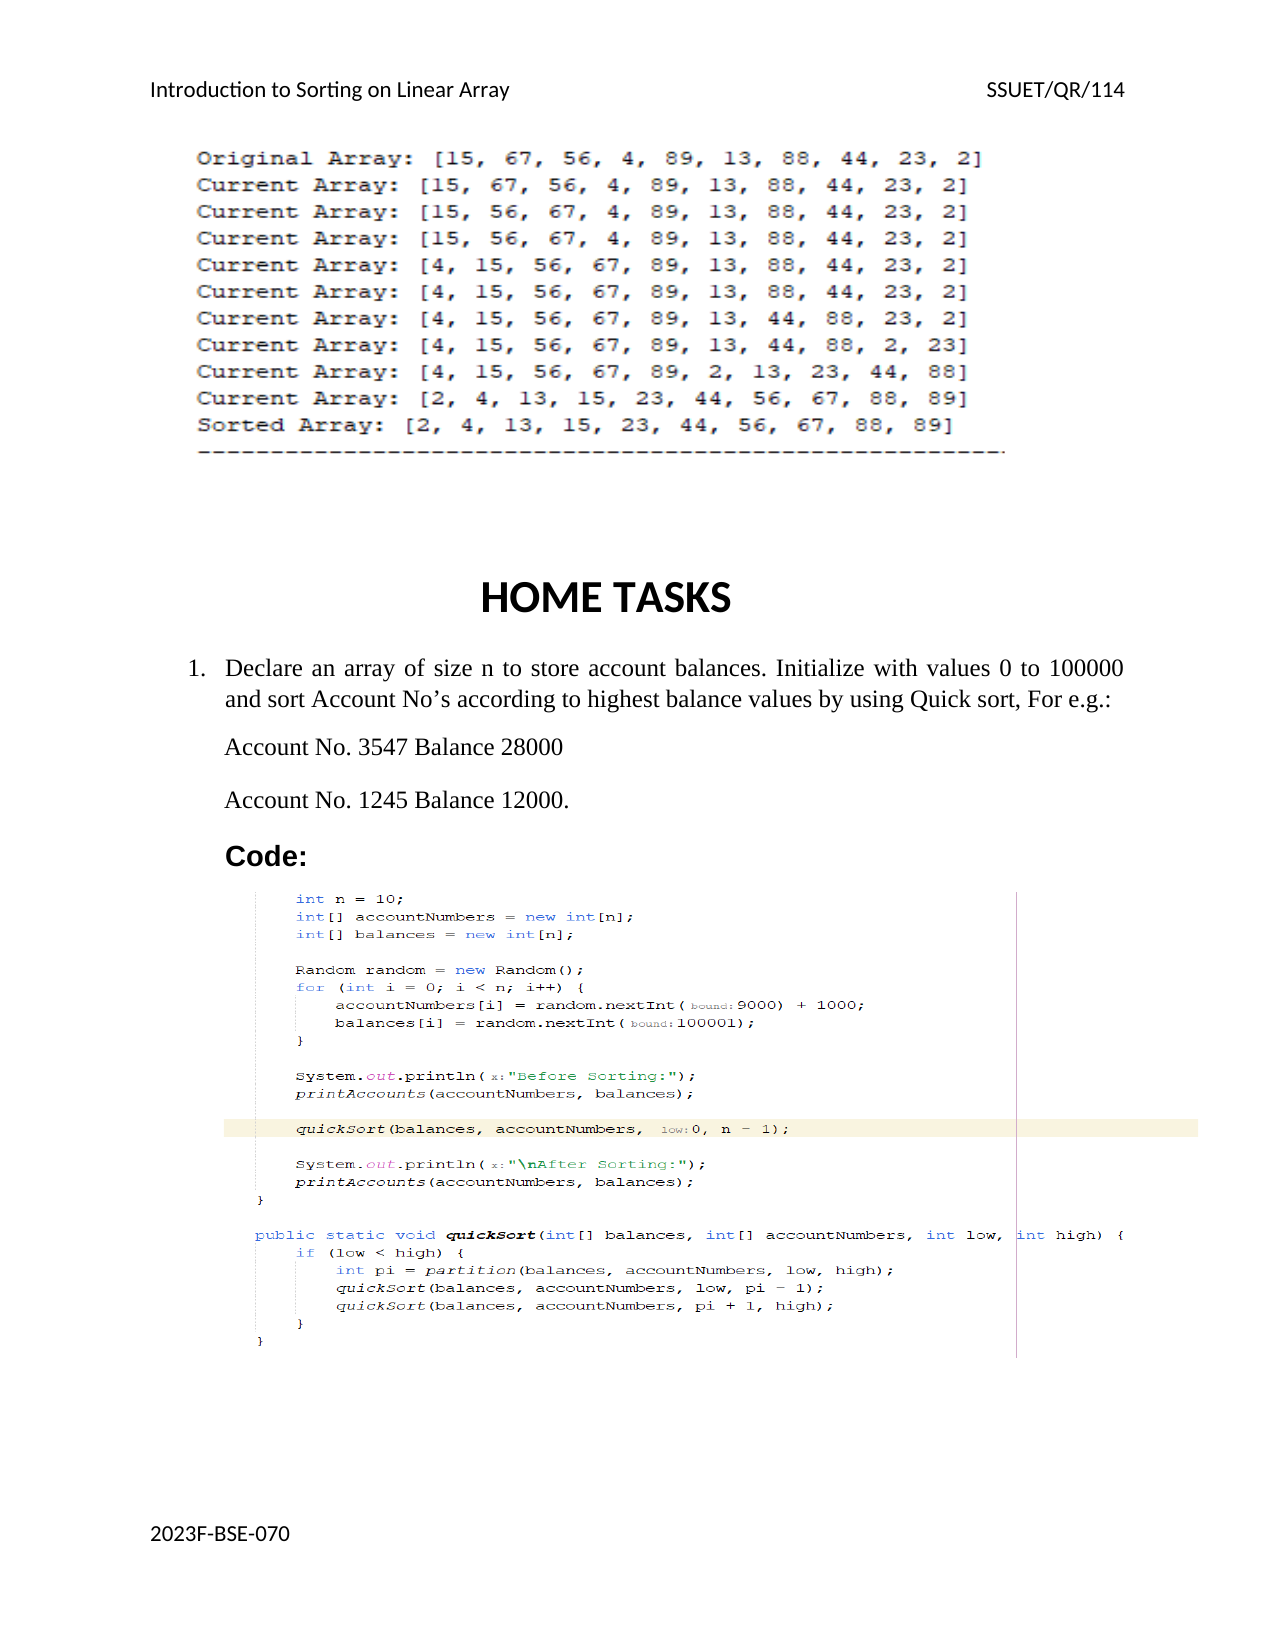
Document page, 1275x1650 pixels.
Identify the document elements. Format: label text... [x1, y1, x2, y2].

picture [187, 150, 1005, 458]
picture [223, 892, 1199, 1358]
list Code: [225, 839, 1125, 873]
text Account No. 1245 Balance 12000. [150, 786, 1125, 814]
text HOME TASKS [150, 568, 1125, 624]
list Declare an array of size n to store account balances. Initialize with values 0 to 100000 and sort Account No’s according to highest balance values by using Quick sort, For e.g.: [187, 653, 1125, 713]
text Account No. 3547 Balance 28000 [150, 732, 1125, 761]
